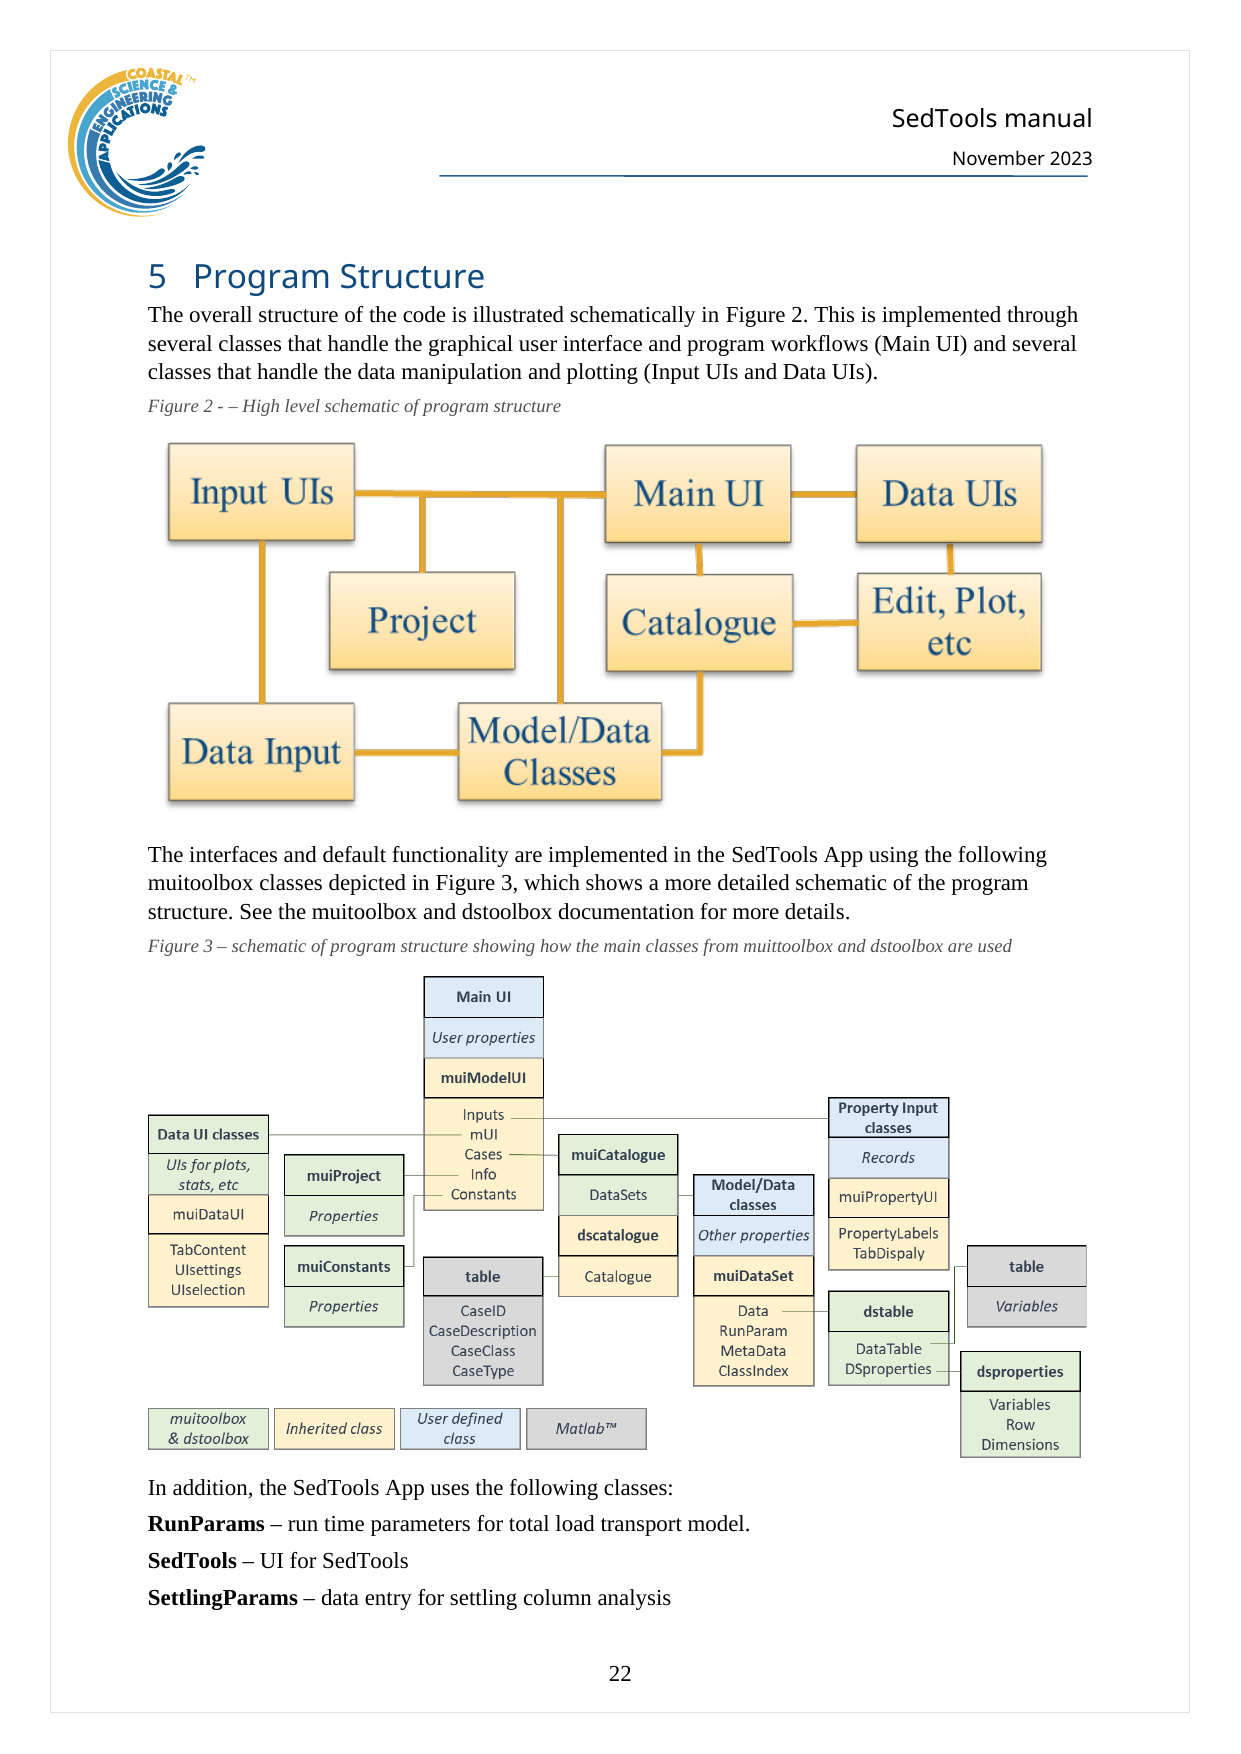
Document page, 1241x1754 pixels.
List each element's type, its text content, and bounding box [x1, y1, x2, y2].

picture [147, 437, 1069, 831]
text The overall structure of the code is illustrated schematically in Figure 2. This is implemented through several classes that handle the graphical user interface and program workflows (Main UI) and several classes that handle the data manipulation and plotting (Input UIs and Data UIs). [148, 302, 1093, 385]
subtitle Program Structure [148, 253, 1093, 298]
picture [147, 976, 1087, 1464]
text RunParams – run time parameters for total load transport model. [148, 1510, 1093, 1537]
text SedTools – UI for SedTools [148, 1547, 1093, 1573]
text In addition, the SedTools App uses the following classes: [148, 1473, 1093, 1500]
text SettlingParams – data entry for settling column analysis [148, 1584, 1093, 1610]
text The interfaces and default functionality are implemented in the SedTools App using the following muitoolbox classes depicted in Figure 3, which shows a more detailed schematic of the program structure. See the muitoolbox and dstoolbox documentation for more details. [148, 841, 1093, 924]
